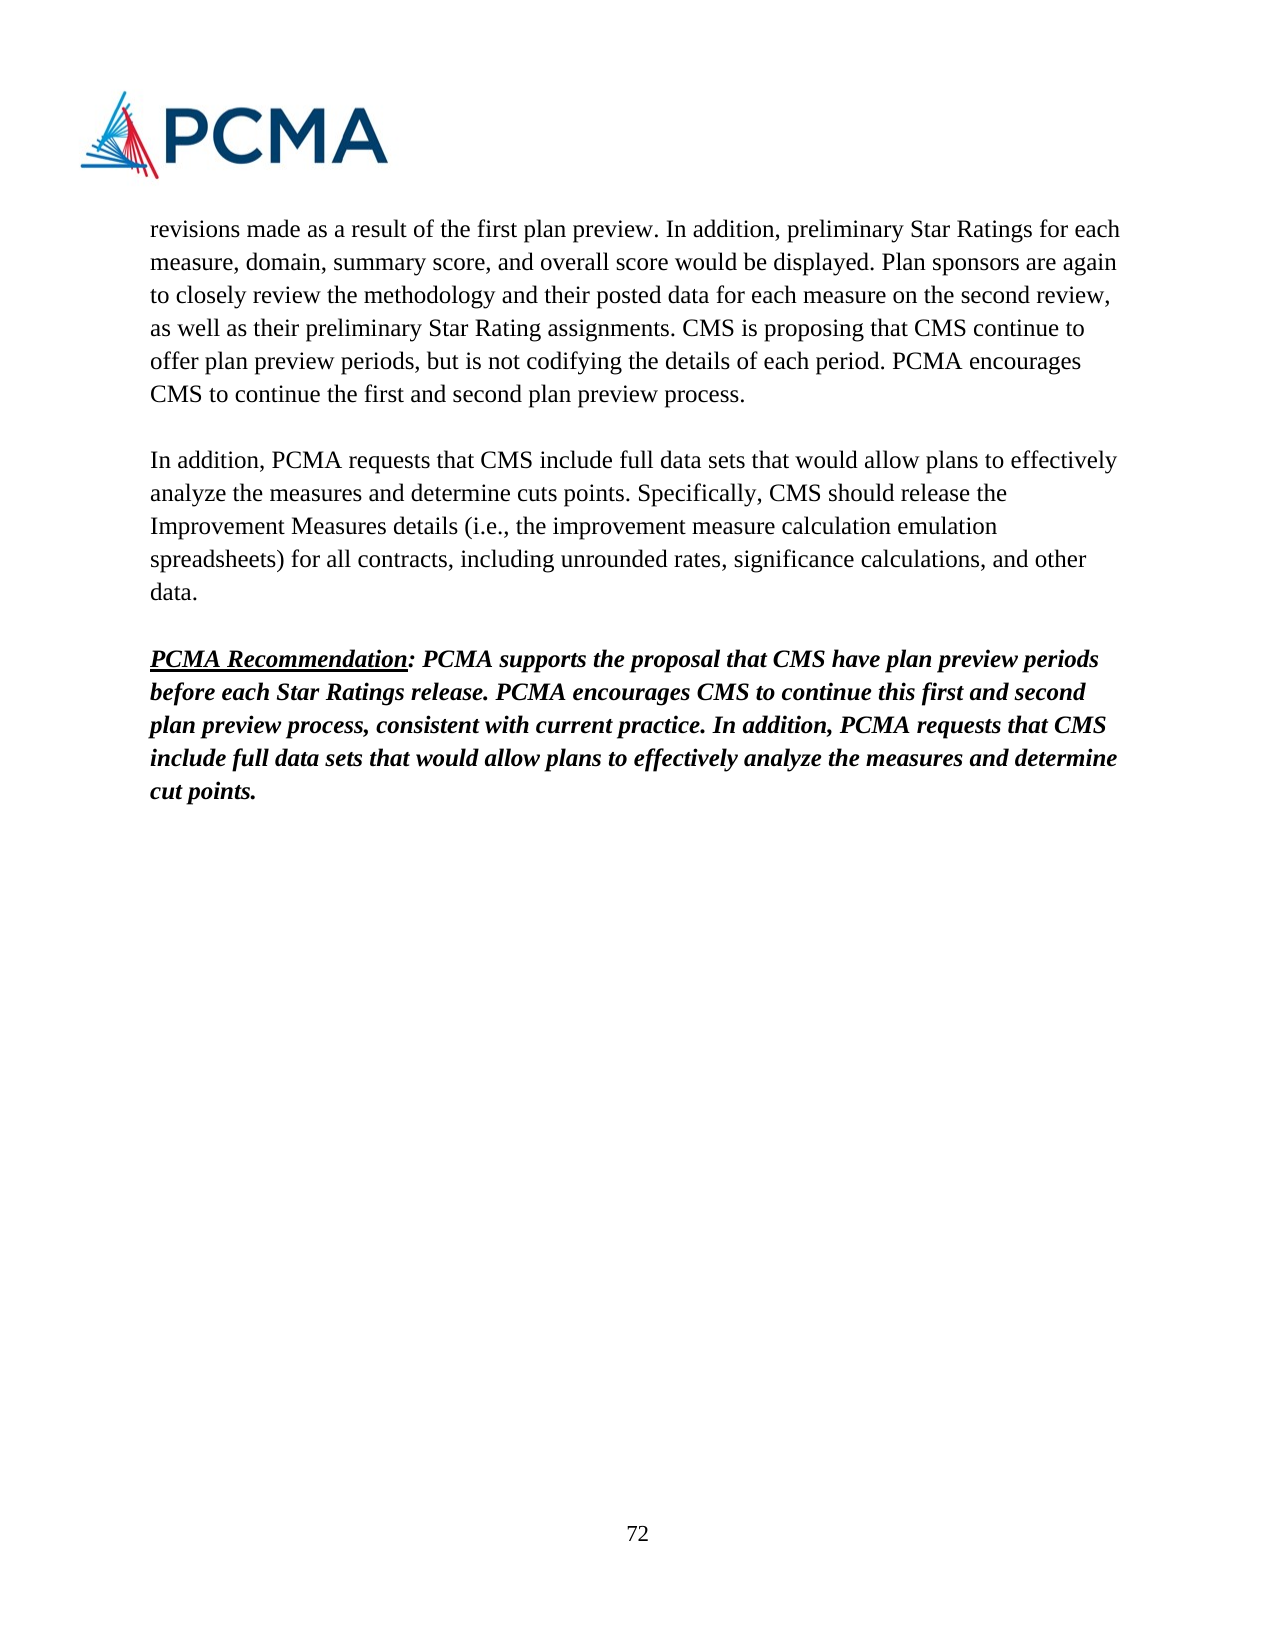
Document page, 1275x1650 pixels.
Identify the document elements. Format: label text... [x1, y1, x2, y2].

text revisions made as a result of the first plan preview. In addition, preliminary Star Ratings for each measure, domain, summary score, and overall score would be displayed. Plan sponsors are again to closely review the methodology and their posted data for each measure on the second review, as well as their preliminary Star Rating assignments. CMS is proposing that CMS continue to offer plan preview periods, but is not codifying the details of each period. PCMA encourages CMS to continue the first and second plan preview process. [150, 214, 1123, 408]
picture [15, 25, 425, 194]
subtitle PCMA Recommendation: PCMA supports the proposal that CMS have plan preview periods before each Star Ratings release. PCMA encourages CMS to continue this first and second plan preview process, consistent with current practice. In addition, PCMA requests that CMS include full data sets that would allow plans to effectively analyze the measures and determine cut points. [150, 644, 1120, 805]
text In addition, PCMA requests that CMS include full data sets that would allow plans to effectively analyze the measures and determine cuts points. Specifically, CMS should release the Improvement Measures details (i.e., the improvement measure calculation emulation spreadsheets) for all contracts, including unrounded rates, significance calculations, and other data. [150, 445, 1120, 606]
